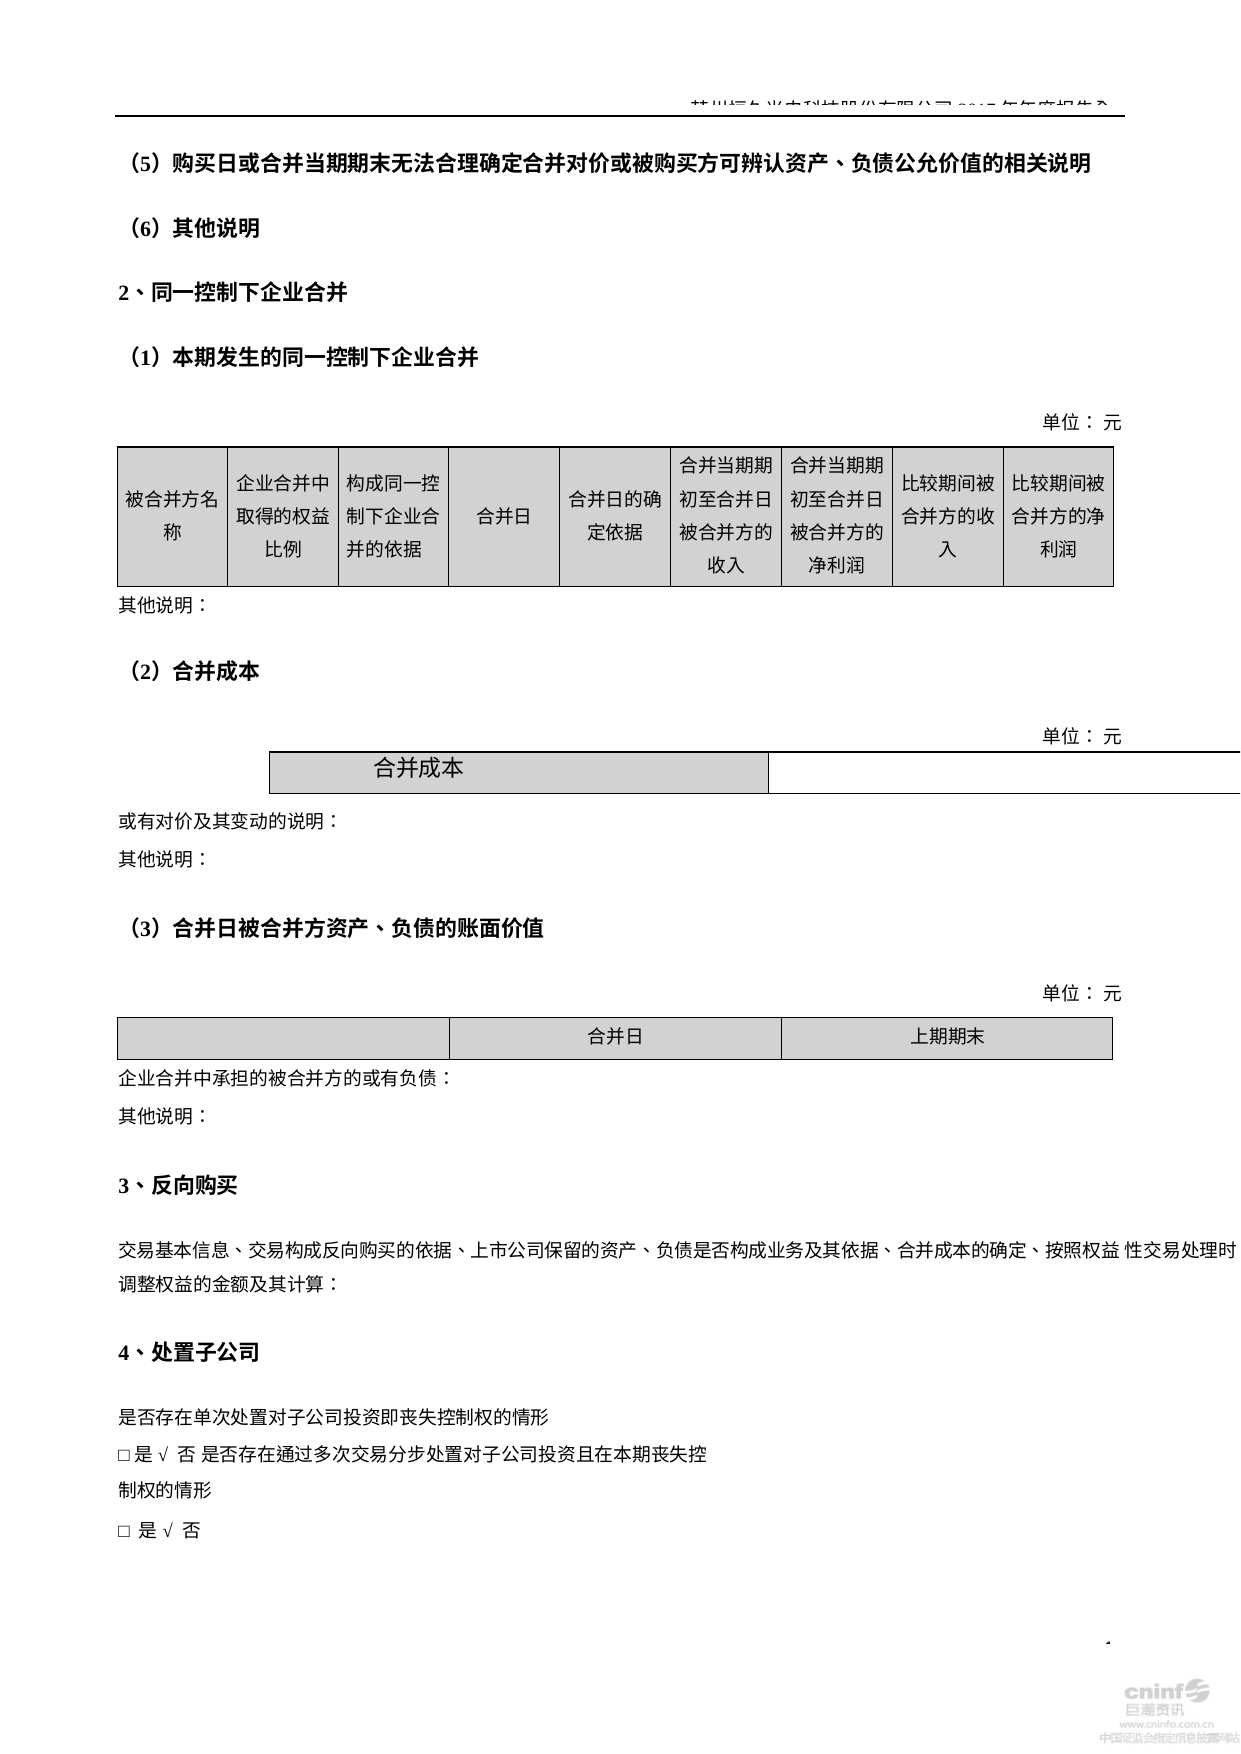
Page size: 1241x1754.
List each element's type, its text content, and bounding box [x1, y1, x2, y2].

text 其他说明： [118, 592, 1240, 618]
subtitle （6）其他说明 [118, 212, 1240, 242]
text 或有对价及其变动的说明： 其他说明： [118, 808, 345, 872]
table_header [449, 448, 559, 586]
picture [1099, 1673, 1241, 1754]
subtitle （1）本期发生的同一控制下企业合并 [118, 342, 1240, 372]
text 是否存在单次处置对子公司投资即丧失控制权的情形 [118, 1404, 1240, 1429]
subtitle （2）合并成本 [118, 656, 1240, 686]
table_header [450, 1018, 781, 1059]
text 单位： 元 [102, 980, 1122, 1006]
text 交易基本信息、交易构成反向购买的依据、上市公司保留的资产、负债是否构成业务及其依据、合并成本的确定、按照权益 性交易处理时调整权益的金额及其计算： [118, 1237, 1240, 1297]
subtitle （3）合并日被合并方资产、负债的账面价值 [118, 913, 1240, 942]
subtitle （5）购买日或合并当期期末无法合理确定合并对价或被购买方可辨认资产、负债公允价值的相关说明 [118, 148, 1240, 177]
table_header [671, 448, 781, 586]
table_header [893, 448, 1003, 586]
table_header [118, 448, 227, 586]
subtitle 4、处置子公司 [118, 1337, 1240, 1366]
text 单位： 元 [102, 723, 1122, 748]
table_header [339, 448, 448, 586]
subtitle 2、同一控制下企业合并 [118, 277, 1240, 307]
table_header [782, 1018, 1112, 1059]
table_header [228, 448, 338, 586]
subtitle 3、反向购买 [118, 1170, 1240, 1199]
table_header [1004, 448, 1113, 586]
text □ 是 √ 否 [118, 1518, 1240, 1543]
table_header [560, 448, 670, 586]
text □ 是 √ 否 是否存在通过多次交易分步处置对子公司投资且在本期丧失控制权的情形 [118, 1442, 720, 1503]
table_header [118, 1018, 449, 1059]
text 企业合并中承担的被合并方的或有负债： 其他说明： [118, 1065, 458, 1129]
text 单位： 元 [102, 409, 1122, 435]
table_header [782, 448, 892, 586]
